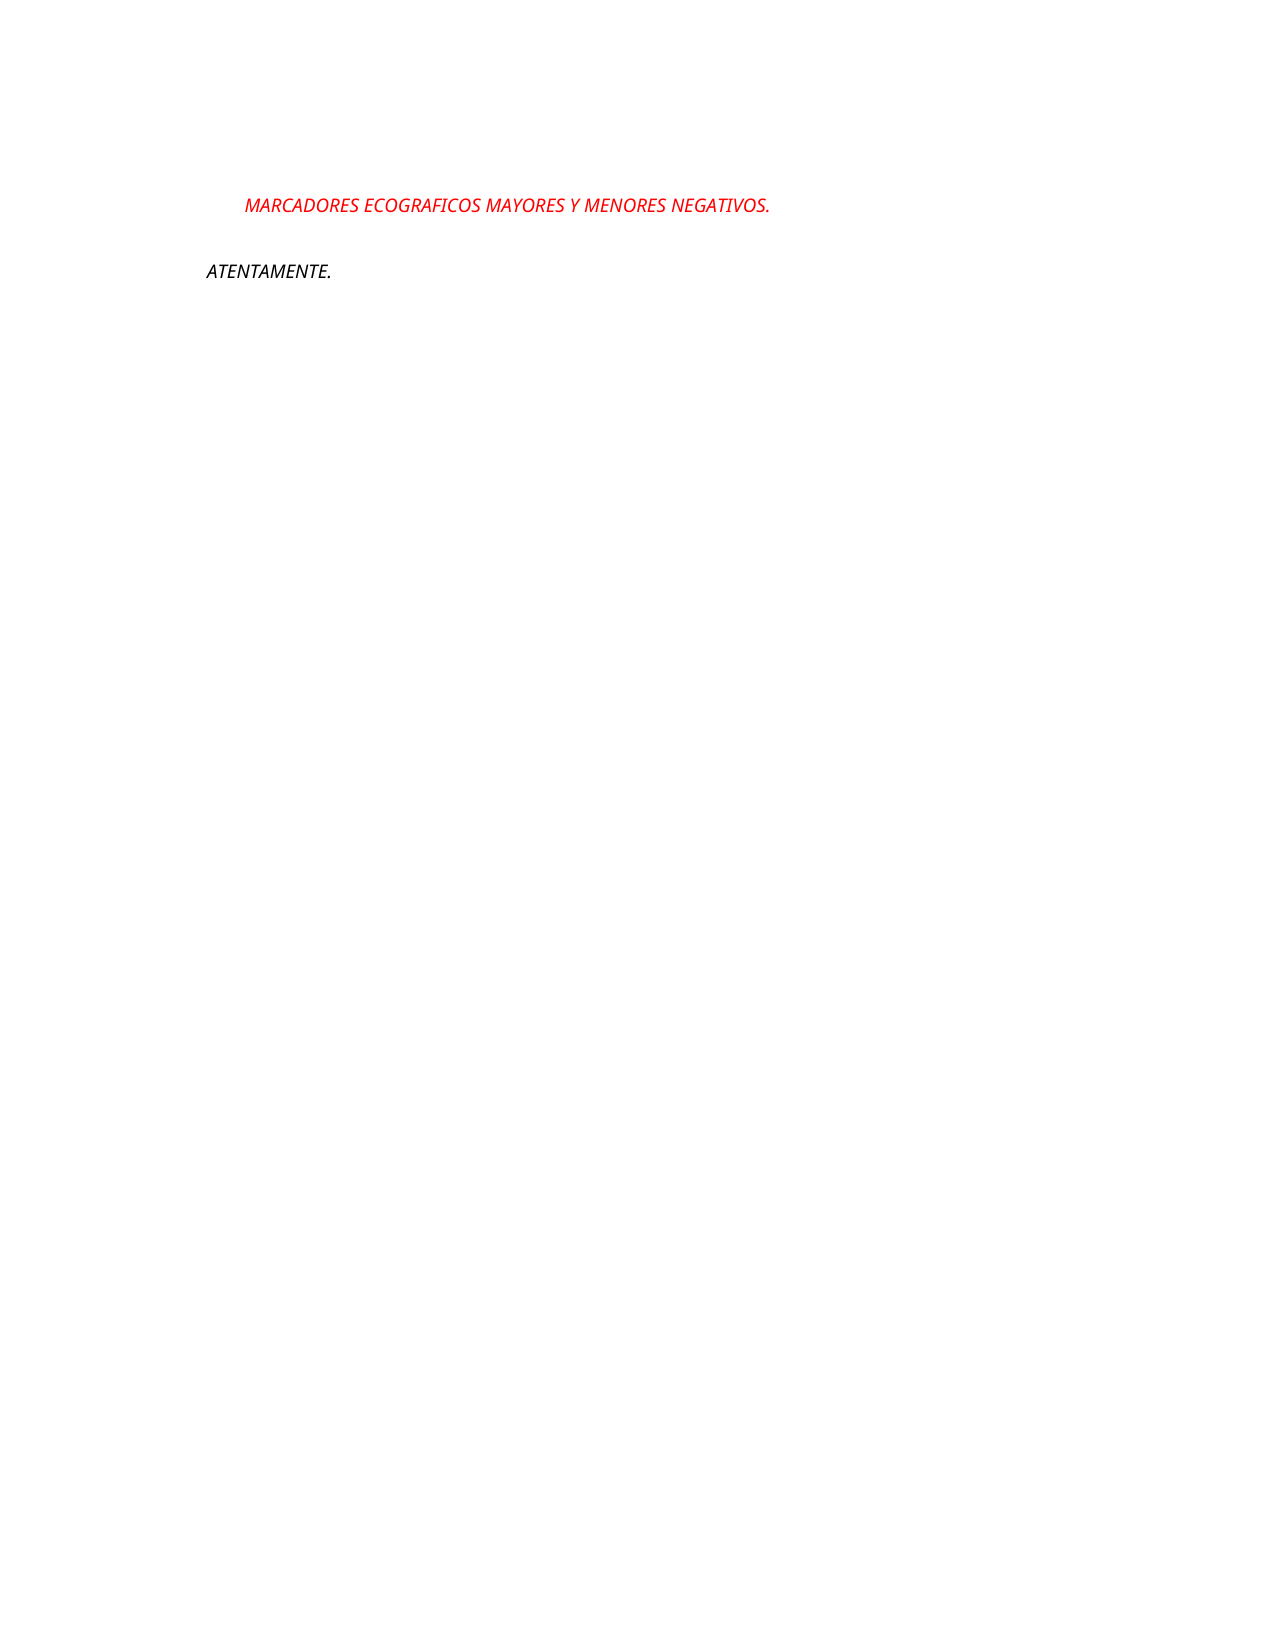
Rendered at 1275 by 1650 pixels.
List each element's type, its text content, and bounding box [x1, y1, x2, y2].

text MARCADORES ECOGRAFICOS MAYORES Y MENORES NEGATIVOS. [244, 192, 1181, 217]
text ATENTAMENTE. [207, 259, 1181, 284]
